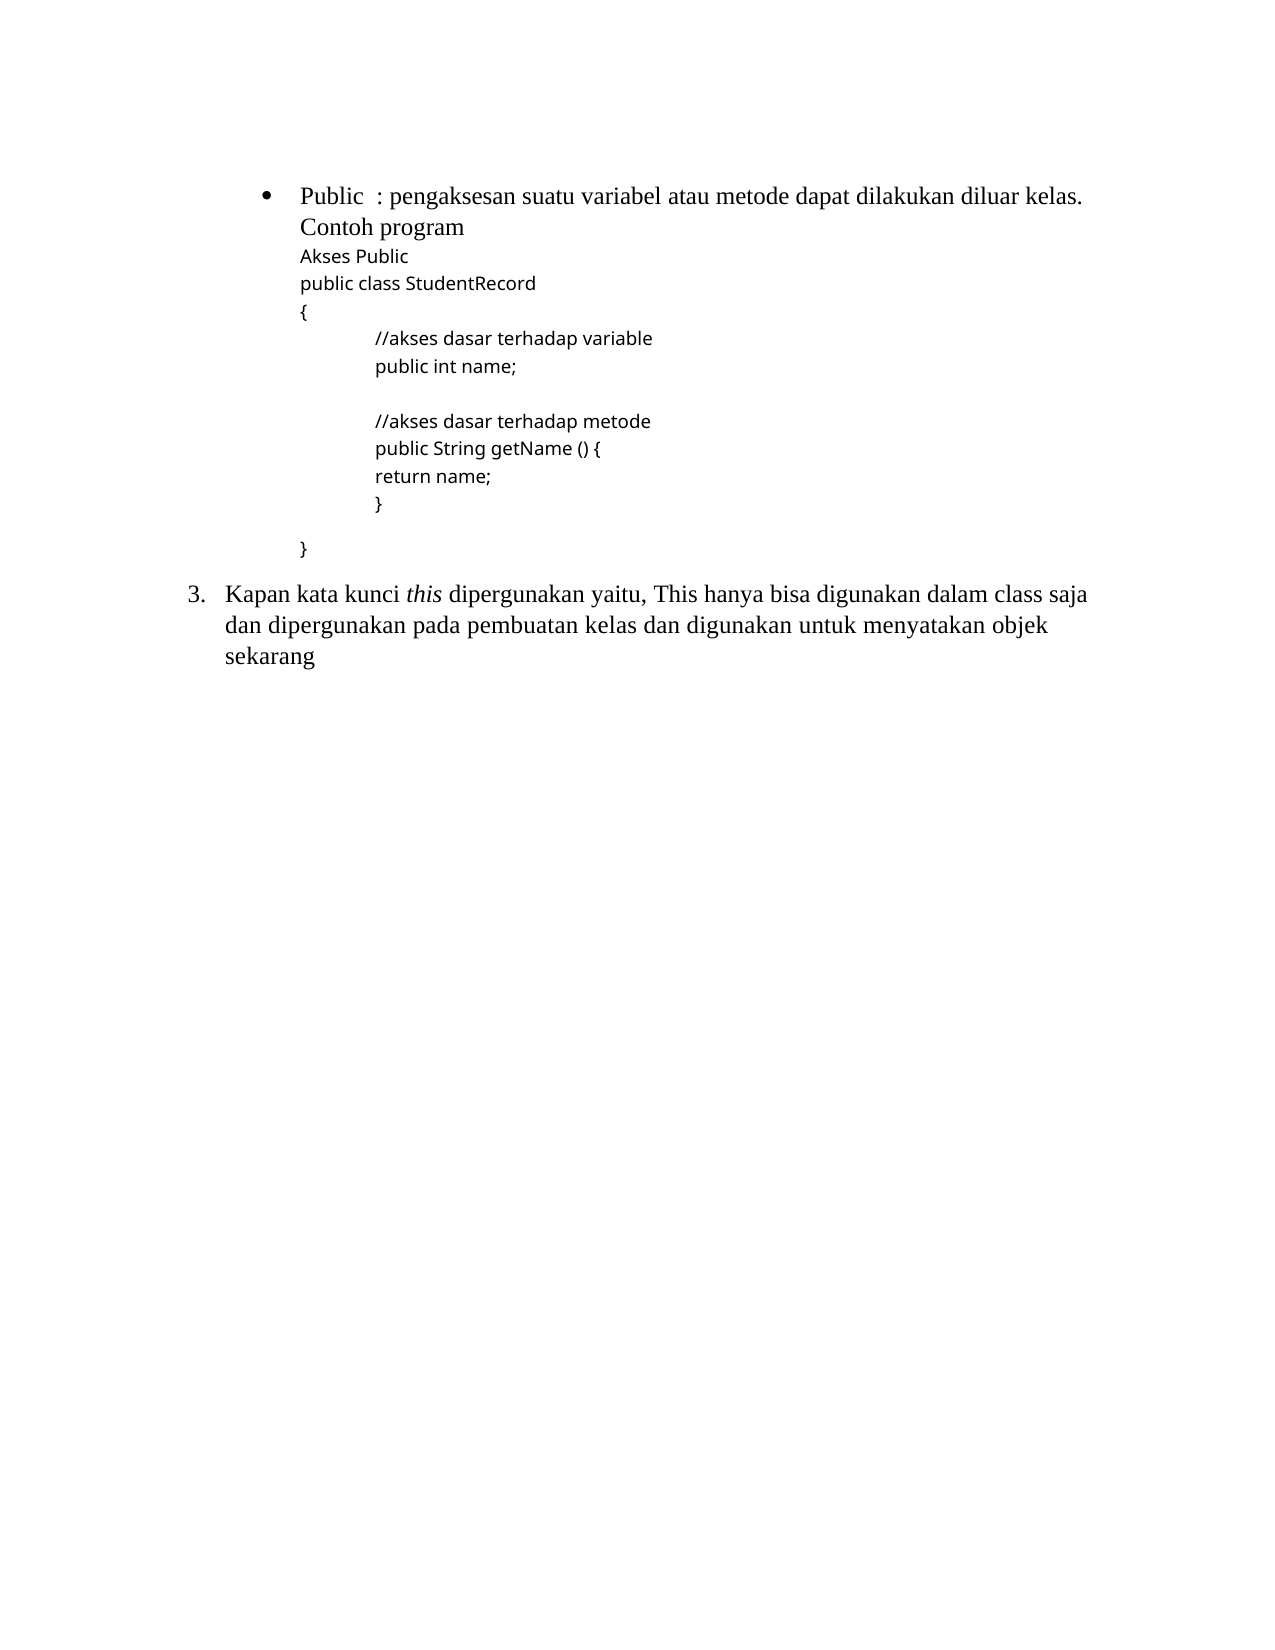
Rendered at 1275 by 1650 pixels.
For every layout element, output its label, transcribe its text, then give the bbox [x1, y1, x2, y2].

list //akses dasar terhadap metode [300, 408, 1125, 434]
list Kapan kata kunci this dipergunakan yaitu, This hanya bisa digunakan dalam class saja dan dipergunakan pada pembuatan kelas dan digunakan untuk menyatakan objek sekarang [187, 579, 1125, 670]
list Public : pengaksesan suatu variabel atau metode dapat dilakukan diluar kelas. [262, 181, 1125, 210]
list public int name; [300, 353, 1125, 379]
list //akses dasar terhadap variable [300, 326, 1125, 351]
list Contoh program [300, 212, 1125, 241]
text } [225, 535, 1125, 560]
list return name; [300, 463, 1125, 489]
list } [300, 491, 1125, 516]
list public String getName () { [300, 436, 1125, 461]
list Akses Public [300, 243, 1125, 269]
list public class StudentRecord [300, 271, 1125, 296]
list { [300, 298, 1125, 324]
